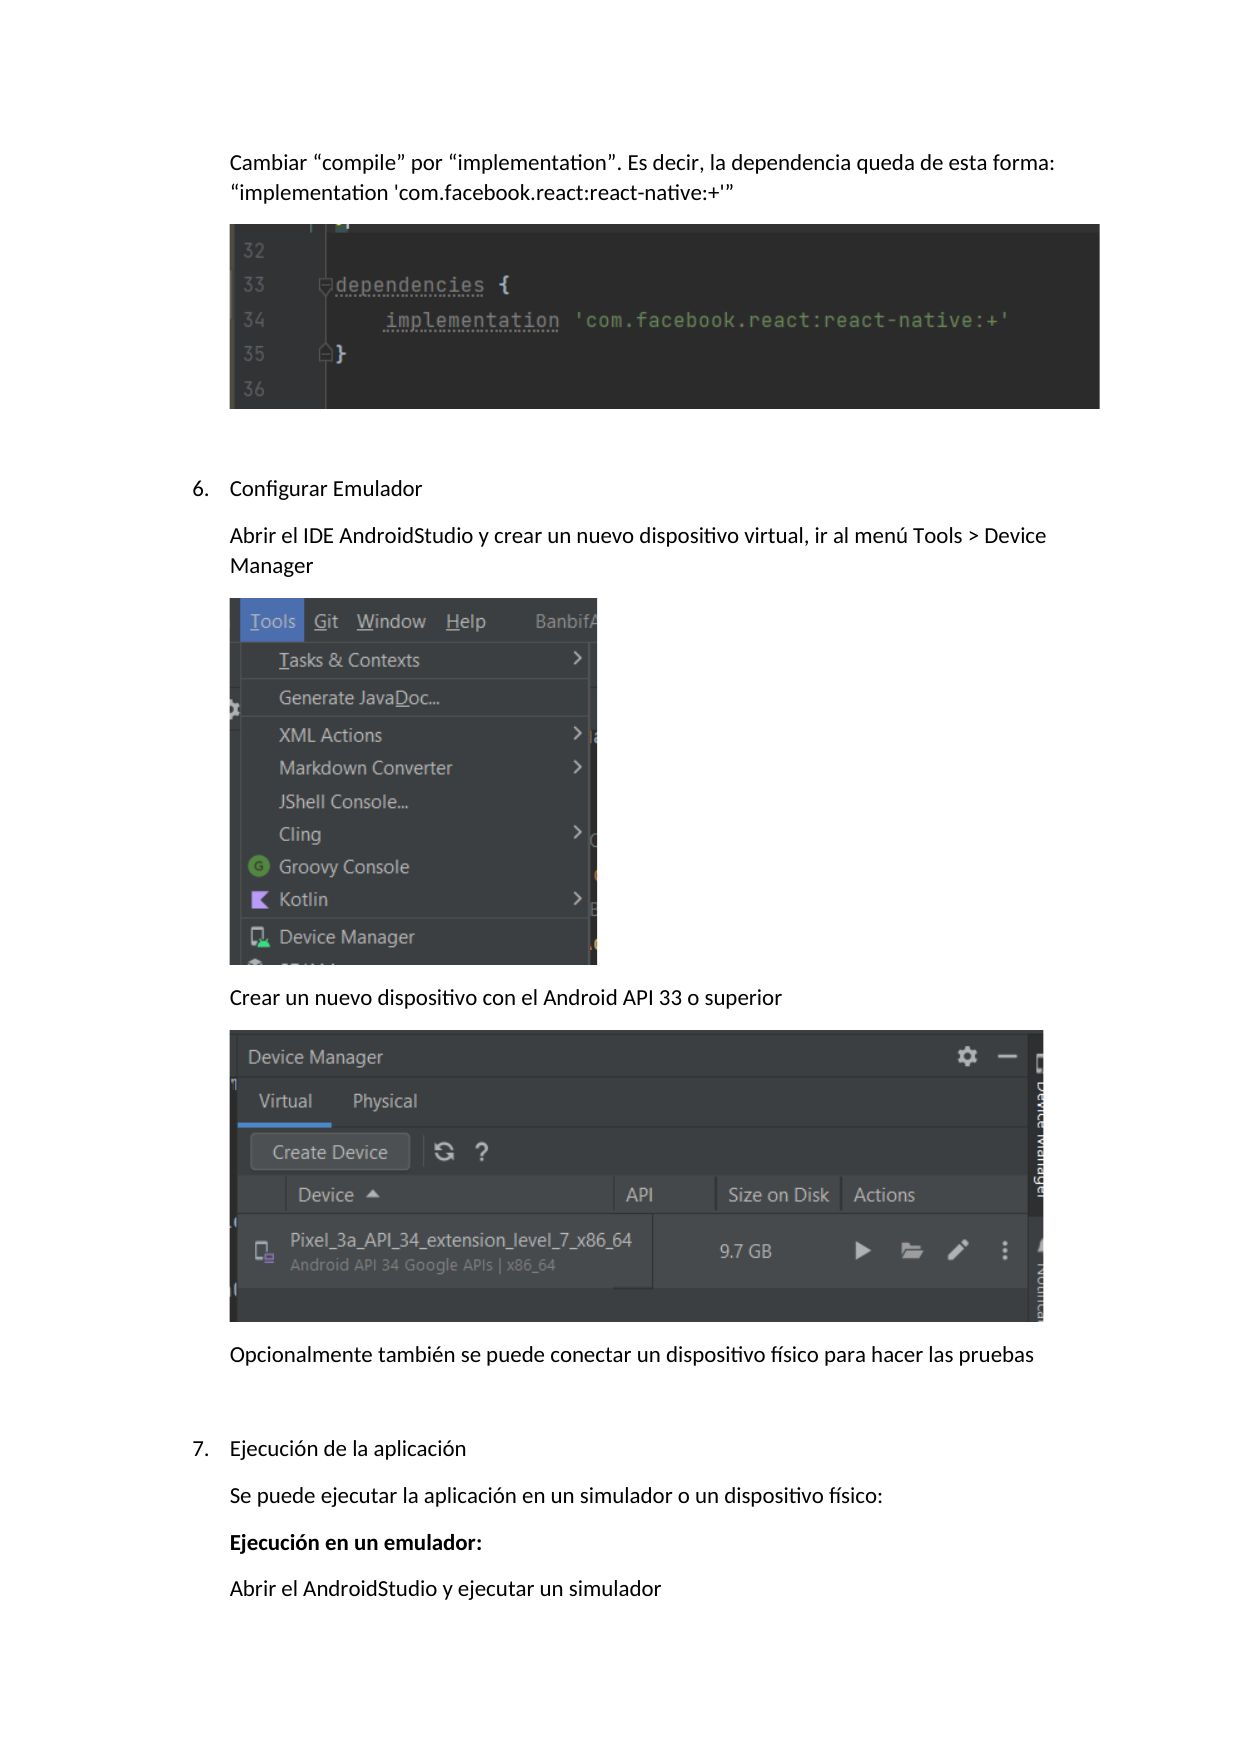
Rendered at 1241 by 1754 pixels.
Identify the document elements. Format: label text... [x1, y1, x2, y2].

picture [229, 224, 1100, 409]
picture [229, 598, 598, 965]
list Ejecución de la aplicación [192, 1434, 1063, 1462]
text Se puede ejecutar la aplicación en un simulador o un dispositivo físico: [229, 1481, 1063, 1509]
text Crear un nuevo dispositivo con el Android API 33 o superior [229, 983, 1063, 1011]
picture [229, 1030, 1044, 1322]
list Configurar Emulador [192, 474, 1063, 502]
text Opcionalmente también se puede conectar un dispositivo físico para hacer las pruebas [229, 1340, 1063, 1368]
text Abrir el AndroidStudio y ejecutar un simulador [229, 1574, 1063, 1603]
text Ejecución en un emulador: [229, 1528, 1063, 1556]
text Cambiar “compile” por “implementation”. Es decir, la dependencia queda de esta forma: “implementation 'com.facebook.react:react-native:+'” [229, 148, 1063, 206]
text Abrir el IDE AndroidStudio y crear un nuevo dispositivo virtual, ir al menú Tools > Device Manager [229, 521, 1063, 579]
